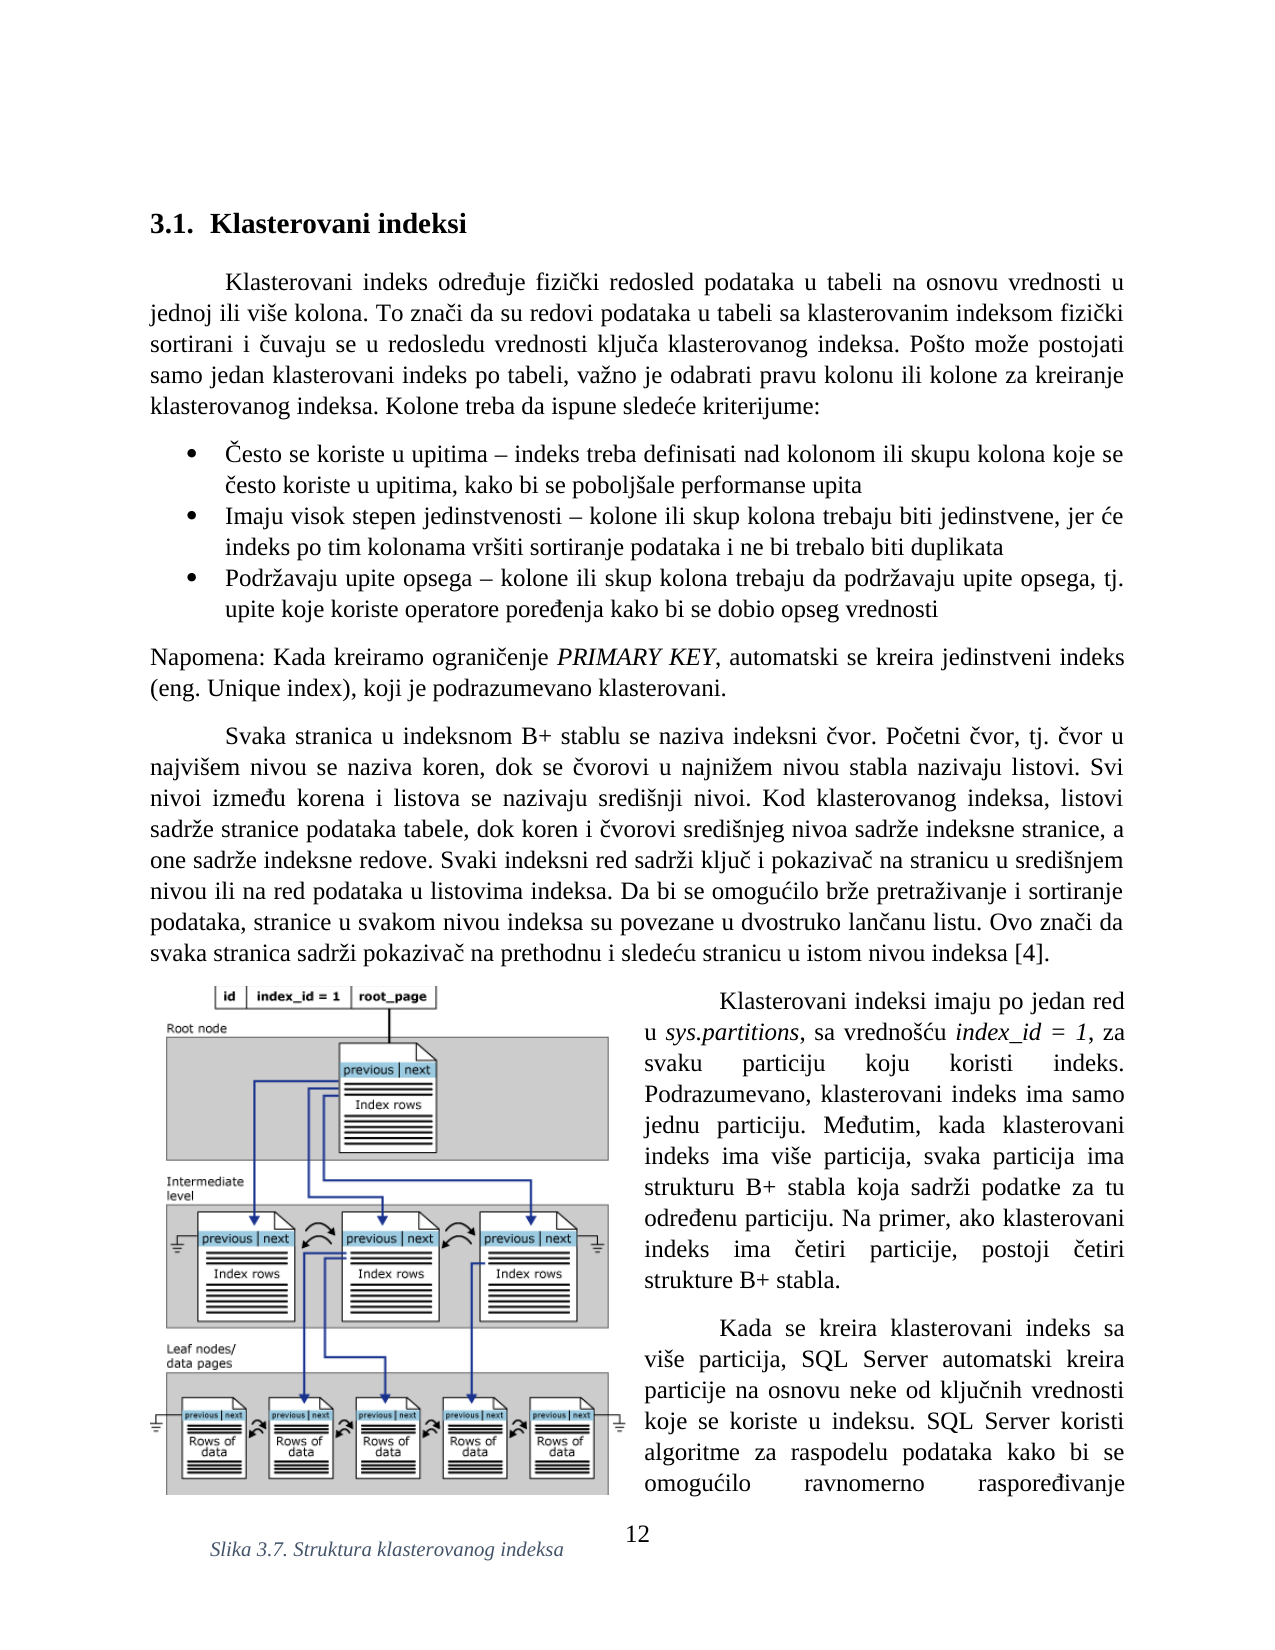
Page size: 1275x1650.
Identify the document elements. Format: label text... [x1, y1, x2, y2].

text Svaka stranica u indeksnom B+ stablu se naziva indeksni čvor. Početni čvor, tj. čvor u najvišem nivou se naziva koren, dok se čvorovi u najnižem nivou stabla nazivaju listovi. Svi nivoi između korena i listova se nazivaju središnji nivoi. Kod klasterovanog indeksa, listovi sadrže stranice podataka tabele, dok koren i čvorovi središnjeg nivoa sadrže indeksne stranice, a one sadrže indeksne redove. Svaki indeksni red sadrži ključ i pokazivač na stranicu u središnjem nivou ili na red podataka u listovima indeksa. Da bi se omogućilo brže pretraživanje i sortiranje podataka, stranice u svakom nivou indeksa su povezane u dvostruko lančanu listu. Ovo znači da svaka stranica sadrži pokazivač na prethodnu i sledeću stranicu u istom nivou indeksa [4]. [150, 721, 1125, 967]
text Klasterovani indeksi imaju po jedan red u sys.partitions, sa vrednošću index_id = 1, za svaku particiju koju koristi indeks. Podrazumevano, klasterovani indeks ima samo jednu particiju. Međutim, kada klasterovani indeks ima više particija, svaka particija ima strukturu B+ stabla koja sadrži podatke za tu određenu particiju. Na primer, ako klasterovani indeks ima četiri particije, postoji četiri strukture B+ stabla. [626, 986, 1125, 1294]
text Napomena: Kada kreiramo ograničenje PRIMARY KEY, automatski se kreira jedinstveni indeks (eng. Unique index), koji je podrazumevano klasterovani. [150, 642, 1125, 702]
picture [150, 986, 626, 1495]
list Često se koriste u upitima – indeks treba definisati nad kolonom ili skupu kolona koje se često koriste u upitima, kako bi se poboljšale performanse upita [187, 439, 1125, 499]
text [150, 1313, 1125, 1497]
list Podržavaju upite opsega – kolone ili skup kolona trebaju da podržavaju upite opsega, tj. upite koje koriste operatore poređenja kako bi se dobio opseg vrednosti [187, 563, 1125, 623]
list Imaju visok stepen jedinstvenosti – kolone ili skup kolona trebaju biti jedinstvene, jer će indeks po tim kolonama vršiti sortiranje podataka i ne bi trebalo biti duplikata [187, 501, 1125, 561]
subtitle Klasterovani indeksi [150, 206, 1125, 239]
text Klasterovani indeks određuje fizički redosled podataka u tabeli na osnovu vrednosti u jednoj ili više kolona. To znači da su redovi podataka u tabeli sa klasterovanim indeksom fizički sortirani i čuvaju se u redosledu vrednosti ključa klasterovanog indeksa. Pošto može postojati samo jedan klasterovani indeks po tabeli, važno je odabrati pravu kolonu ili kolone za kreiranje klasterovanog indeksa. Kolone treba da ispune sledeće kriterijume: [150, 267, 1125, 420]
